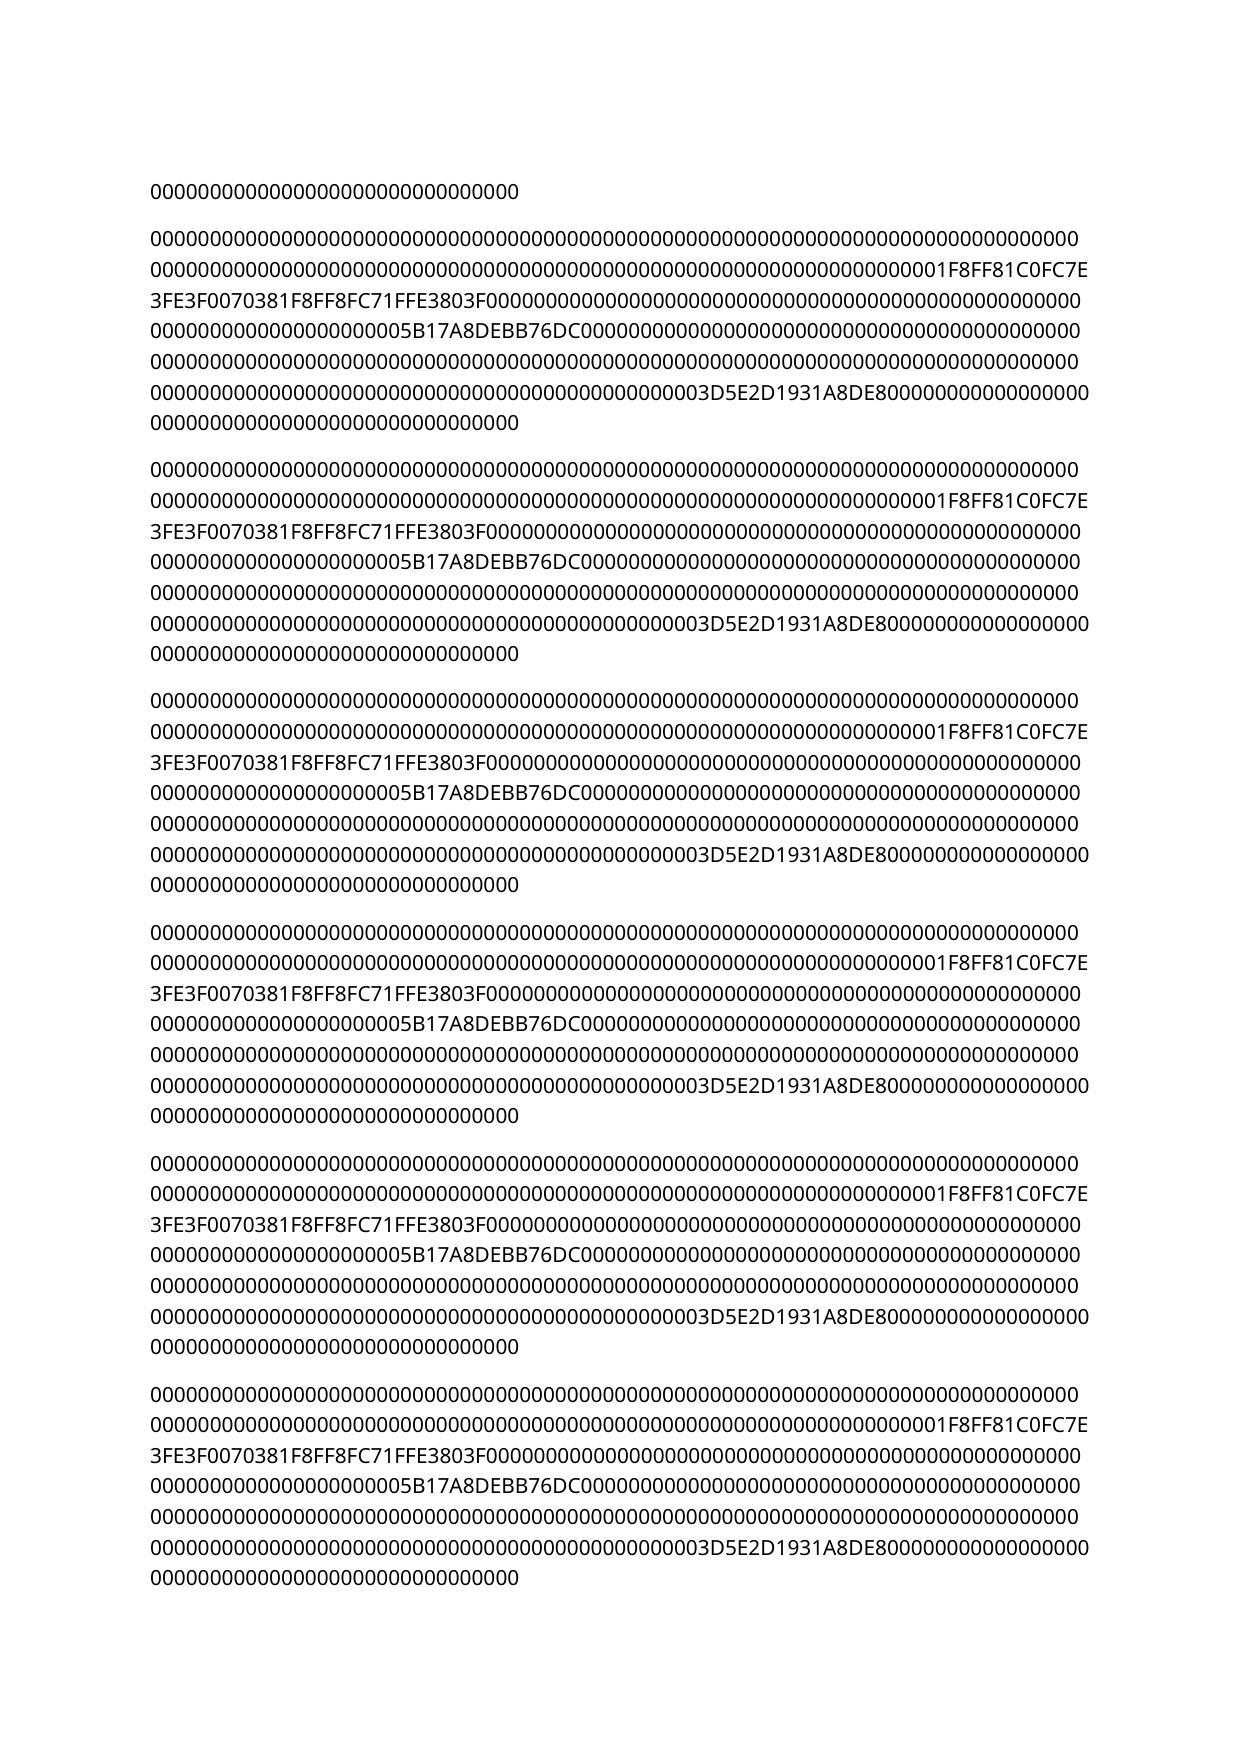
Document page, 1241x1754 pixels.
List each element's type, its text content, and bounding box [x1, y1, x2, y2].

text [150, 177, 1090, 206]
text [150, 1380, 1090, 1592]
